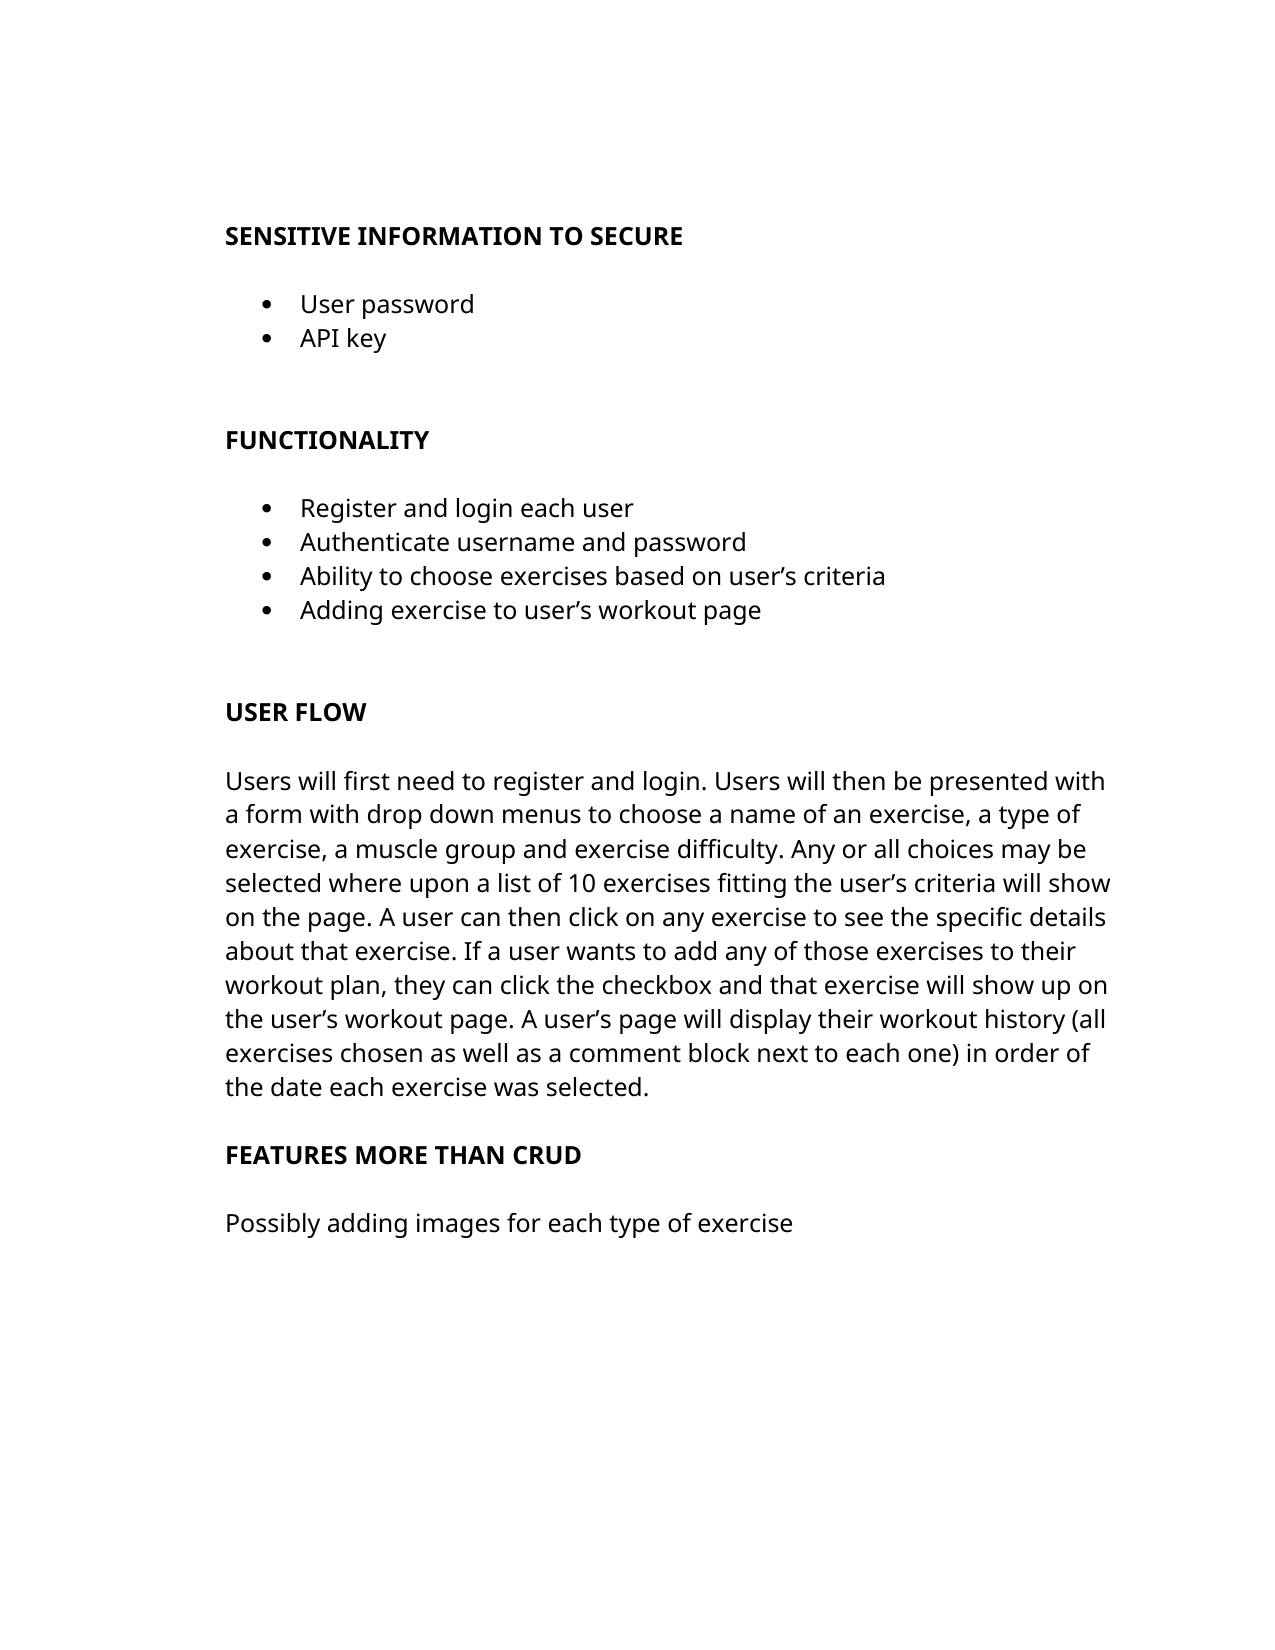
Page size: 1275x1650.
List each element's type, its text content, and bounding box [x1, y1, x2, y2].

list Ability to choose exercises based on user’s criteria [262, 559, 1125, 593]
text Possibly adding images for each type of exercise [225, 1206, 1125, 1240]
text FEATURES MORE THAN CRUD [225, 1138, 1125, 1172]
text SENSITIVE INFORMATION TO SECURE [225, 218, 1125, 252]
text Users will first need to register and login. Users will then be presented with a form with drop down menus to choose a name of an exercise, a type of exercise, a muscle group and exercise difficulty. Any or all choices may be selected where upon a list of 10 exercises fitting the user’s criteria will show on the page. A user can then click on any exercise to see the specific details about that exercise. If a user wants to add any of those exercises to their workout plan, they can click the checkbox and that exercise will show up on the user’s workout page. A user’s page will display their workout history (all exercises chosen as well as a comment block next to each one) in order of the date each exercise was selected. [225, 763, 1125, 1104]
list Authenticate username and password [262, 525, 1125, 559]
list Register and login each user [262, 491, 1125, 525]
list User password [262, 286, 1125, 320]
list API key [262, 320, 1125, 354]
text USER FLOW [225, 695, 1125, 729]
list Adding exercise to user’s workout page [262, 593, 1125, 627]
text FUNCTIONALITY [225, 422, 1125, 457]
